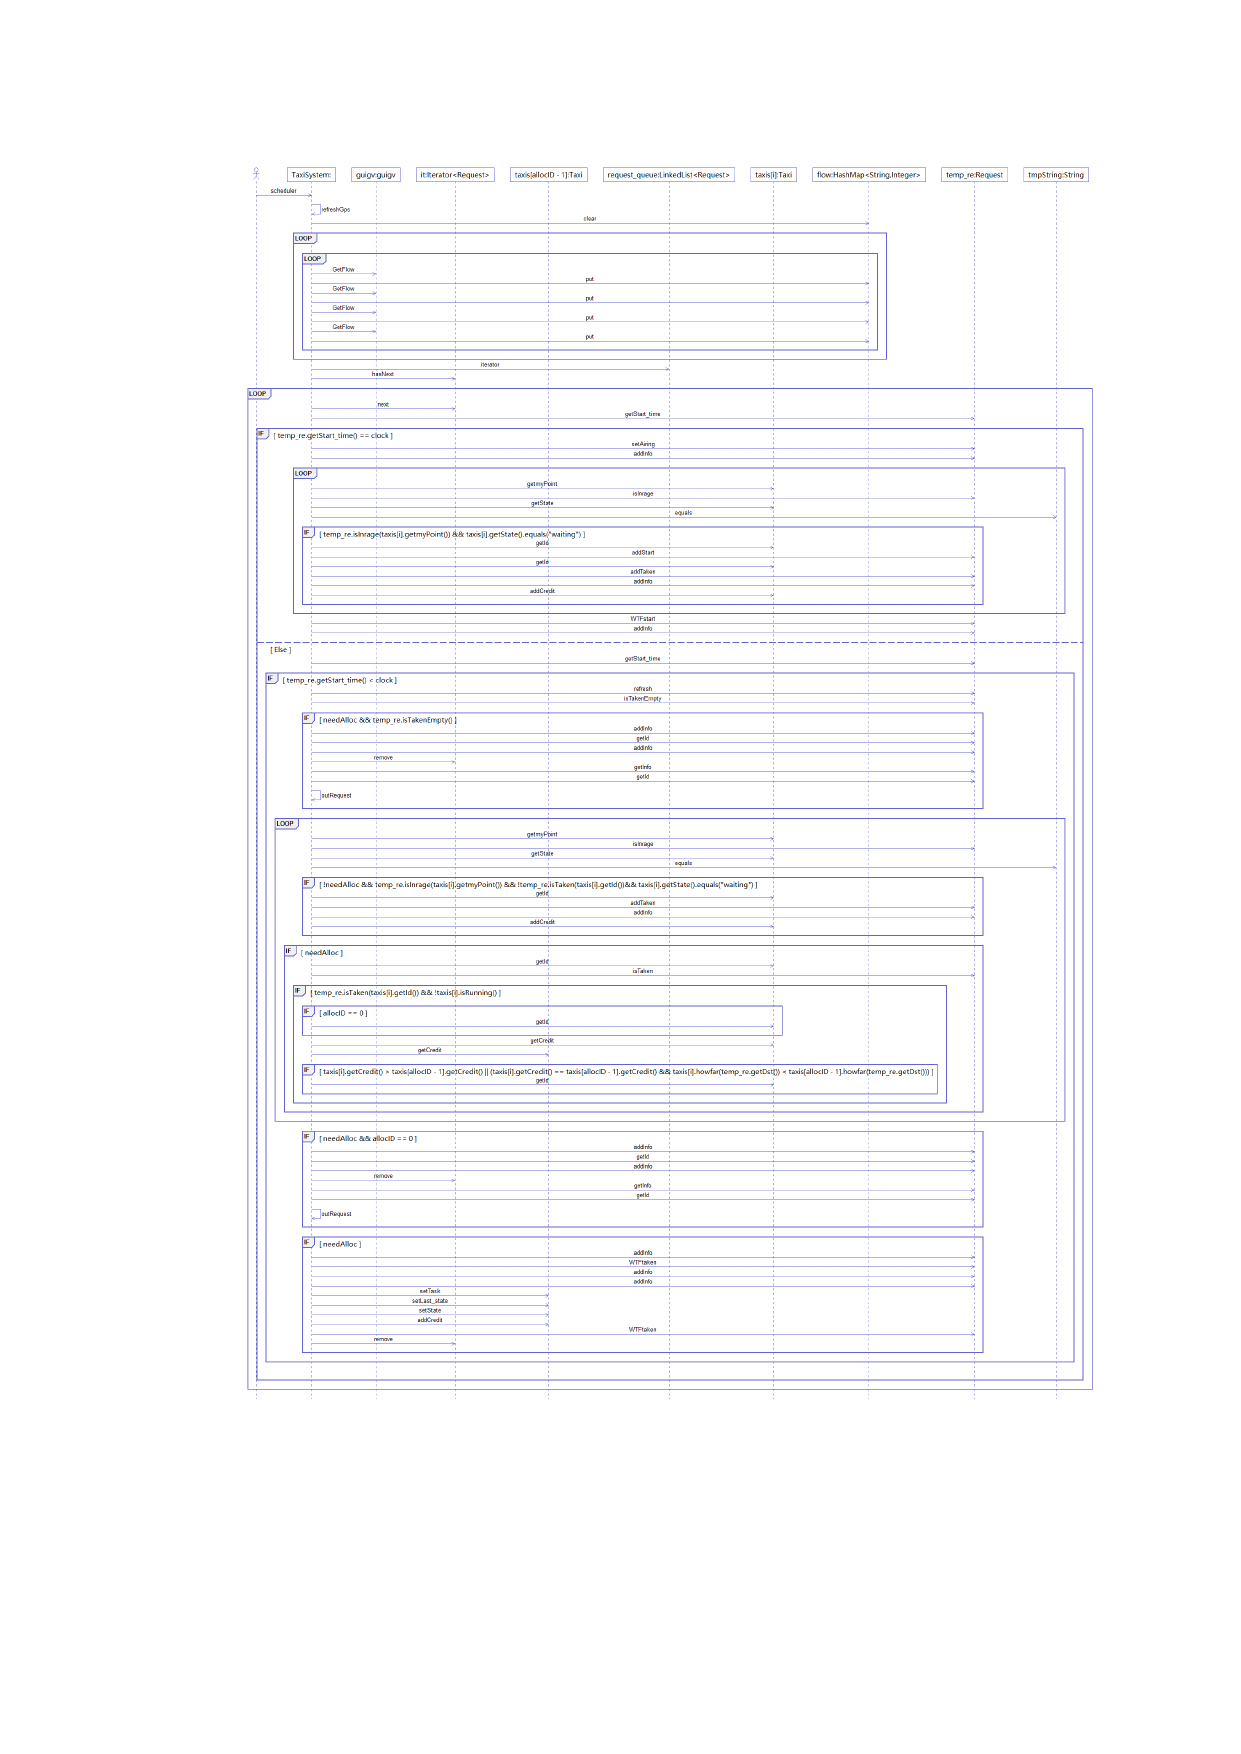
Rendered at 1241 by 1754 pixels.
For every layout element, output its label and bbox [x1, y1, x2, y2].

picture [232, 162, 1098, 1400]
